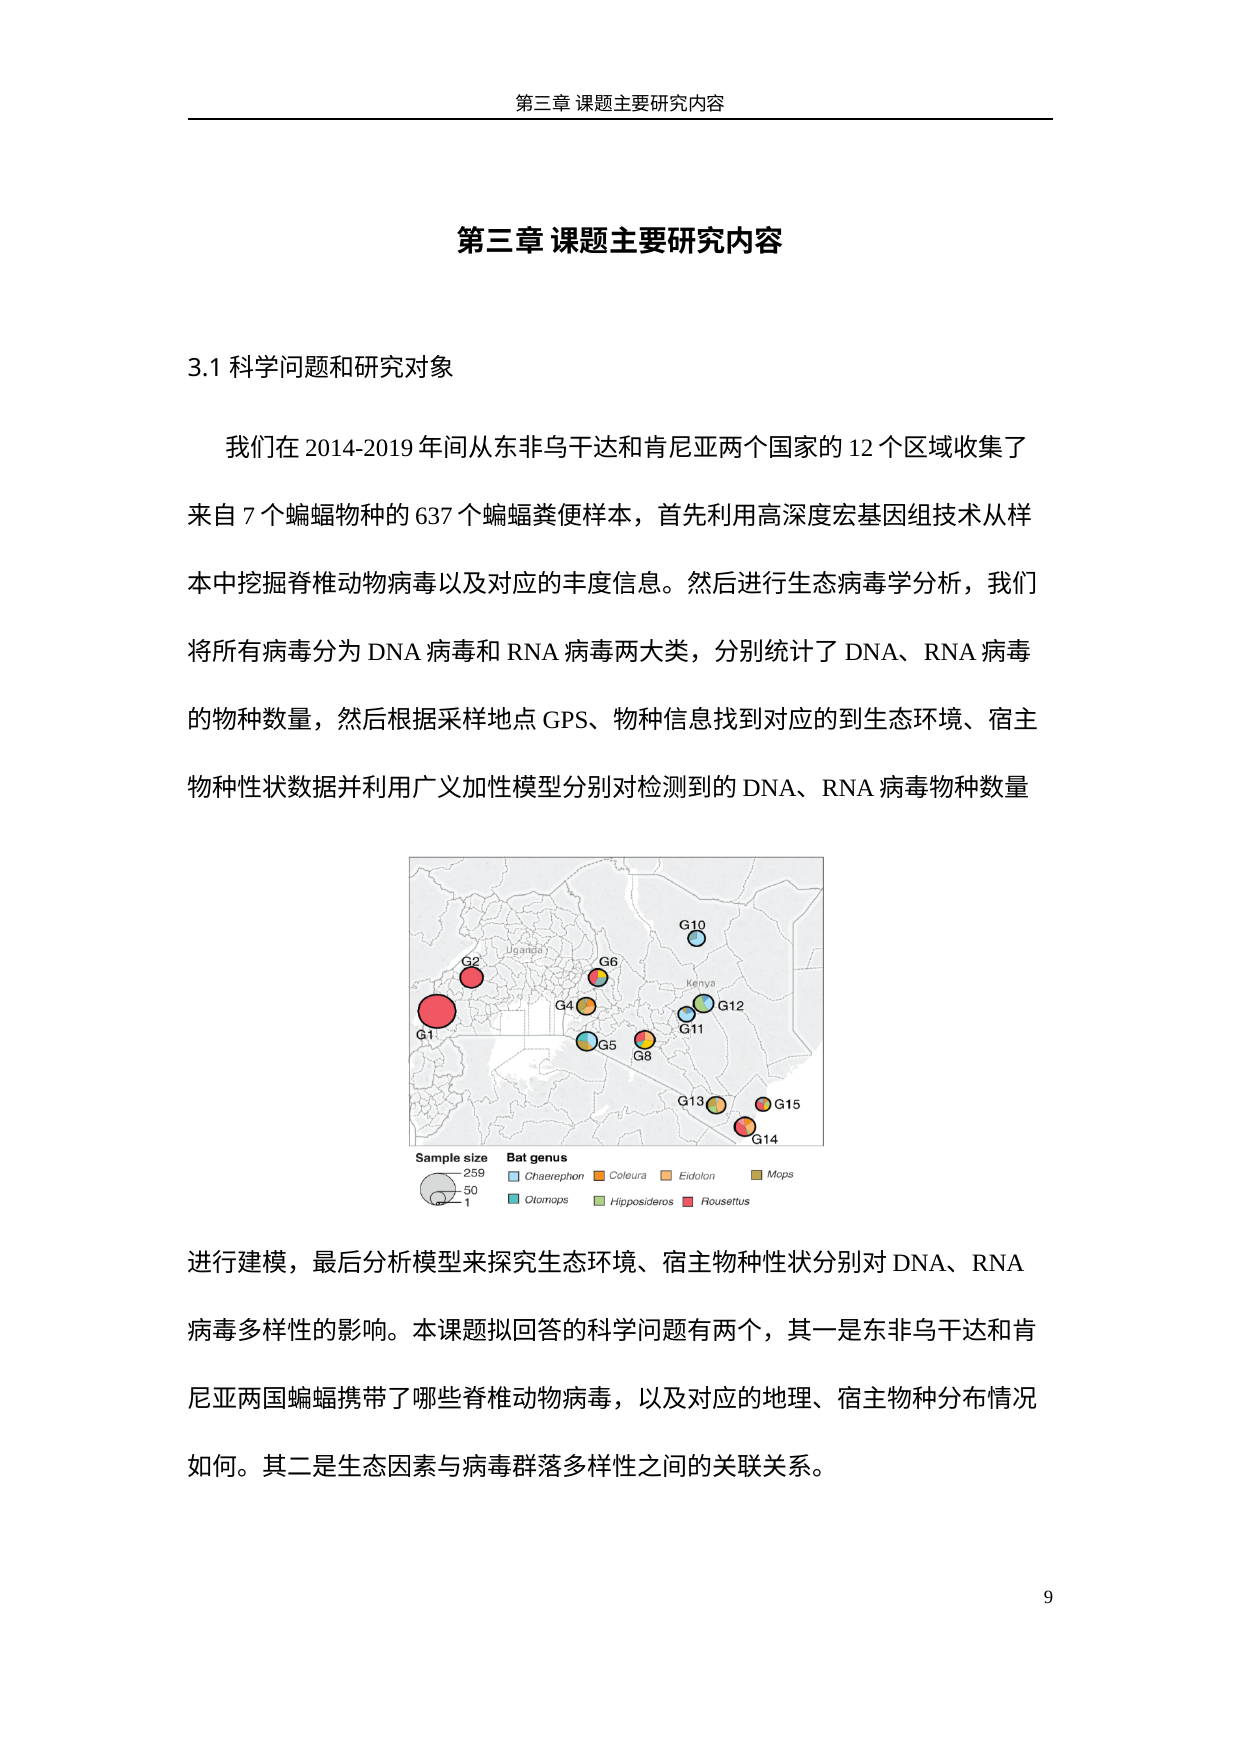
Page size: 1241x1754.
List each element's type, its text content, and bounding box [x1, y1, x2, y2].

text 第三章 课题主要研究内容 [187, 205, 1053, 273]
picture [399, 847, 842, 1227]
text 我们在2014-2019年间从东非乌干达和肯尼亚两个国家的12个区域收集了来自7个蝙蝠物种的637个蝙蝠粪便样本，首先利用高深度宏基因组技术从样本中挖掘脊椎动物病毒以及对应的丰度信息。然后进行生态病毒学分析，我们将所有病毒分为DNA病毒和RNA病毒两大类，分别统计了DNA、RNA病毒的物种数量，然后根据采样地点GPS、物种信息找到对应的到生态环境、宿主物种性状数据并利用广义加性模型分别对检测到的DNA、RNA病毒物种数量进行建模，最后分析模型来探究生态环境、宿主物种性状分别对DNA、RNA病毒多样性的影响。本课题拟回答的科学问题有两个，其一是东非乌干达和肯尼亚两国蝙蝠携带了哪些脊椎动物病毒，以及对应的地理、宿主物种分布情况如何。其二是生态因素与病毒群落多样性之间的关联关系。 [187, 412, 1053, 1498]
text 3.1 科学问题和研究对象 [187, 331, 1053, 399]
